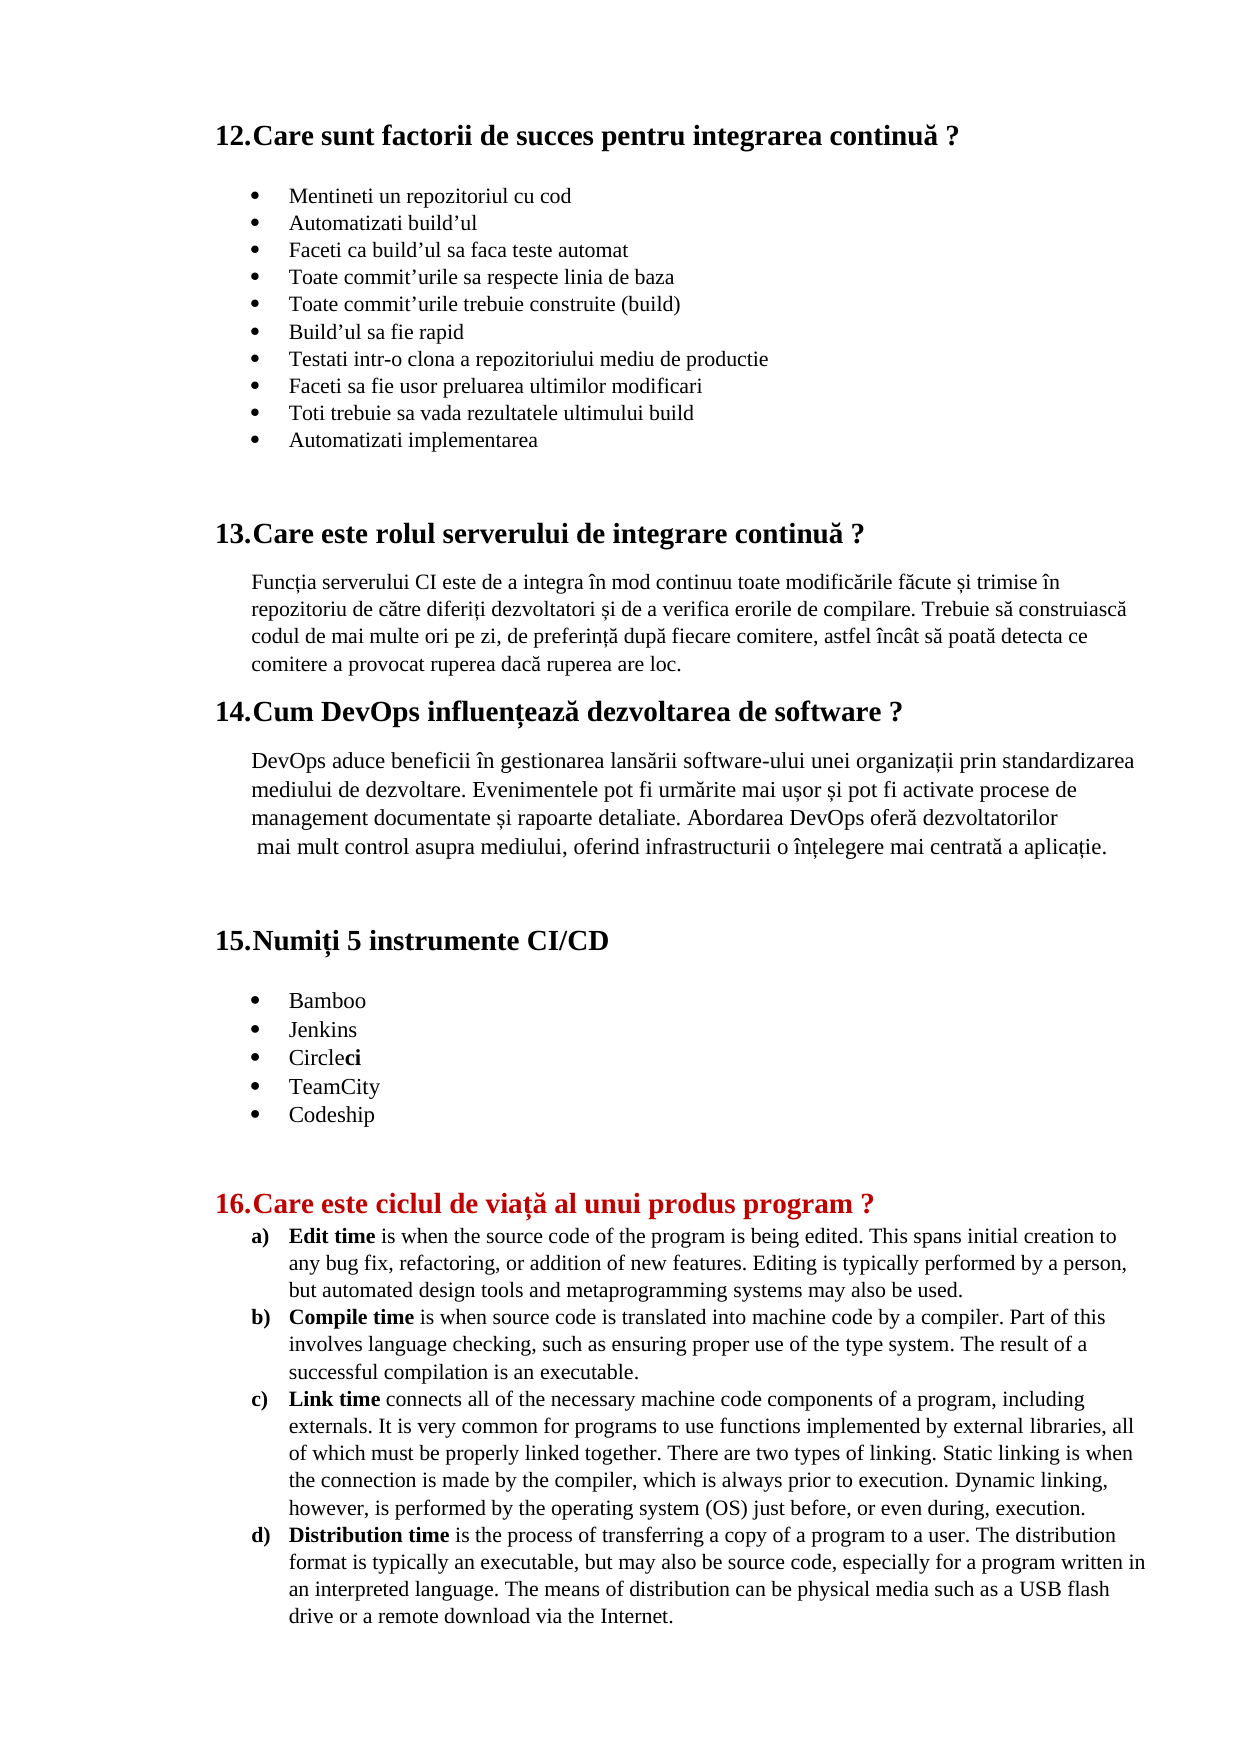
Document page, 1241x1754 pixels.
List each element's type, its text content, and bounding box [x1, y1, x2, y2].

list Link time connects all of the necessary machine code components of a program, including externals. It is very common for programs to use functions implemented by external libraries, all of which must be properly linked together. There are two types of linking. Static linking is when the connection is made by the compiler, which is always prior to execution. Dynamic linking, however, is performed by the operating system (OS) just before, or even during, execution. [251, 1386, 1152, 1520]
list Mentineti un repozitoriul cu cod [251, 183, 1152, 208]
text DevOps aduce beneficii în gestionarea lansării software-ului unei organizații prin standardizarea mediului de dezvoltare. Evenimentele pot fi urmărite mai ușor și pot fi activate procese de management documentate și rapoarte detaliate. Abordarea DevOps oferă dezvoltatorilor mai mult control asupra mediului, oferind infrastructurii o înțelegere mai centrată a aplicație. [177, 747, 1152, 859]
list Numiți 5 instrumente CI/CD [215, 923, 1152, 956]
list Build’ul sa fie rapid [251, 319, 1152, 344]
list Care sunt factorii de succes pentru integrarea continuă ? [215, 118, 1152, 152]
list Compile time is when source code is translated into machine code by a compiler. Part of this involves language checking, such as ensuring proper use of the type system. The result of a successful compilation is an executable. [251, 1304, 1152, 1384]
list Jenkins [251, 1016, 1152, 1042]
list Care este rolul serverului de integrare continuă ? [215, 516, 1152, 550]
list Toate commit’urile trebuie construite (build) [251, 291, 1152, 317]
list Distribution time is the process of transferring a copy of a program to a user. The distribution format is typically an executable, but may also be source code, especially for a program written in an interpreted language. The means of distribution can be physical media such as a USB flash drive or a remote download via the Internet. [251, 1522, 1152, 1628]
list Edit time is when the source code of the program is being edited. This spans initial creation to any bug fix, refactoring, or addition of new features. Editing is typically performed by a person, but automated design tools and metaprogramming systems may also be used. [251, 1223, 1152, 1302]
list Bamboo [251, 987, 1152, 1014]
list Codeship [251, 1101, 1152, 1128]
list Circleci [251, 1044, 1152, 1071]
text Funcția serverului CI este de a integra în mod continuu toate modificările făcute și trimise în repozitoriu de către diferiți dezvoltatori și de a verifica erorile de compilare. Trebuie să construiască codul de mai multe ori pe zi, de preferință după fiecare comitere, astfel încât să poată detecta ce comitere a provocat ruperea dacă ruperea are loc. [251, 569, 1152, 676]
list Care este ciclul de viață al unui produs program ? [215, 1187, 1152, 1220]
list Toti trebuie sa vada rezultatele ultimului build [251, 400, 1152, 425]
list TeamCity [251, 1073, 1152, 1099]
list Cum DevOps influențează dezvoltarea de software ? [215, 694, 1152, 728]
list Toate commit’urile sa respecte linia de baza [251, 264, 1152, 289]
list Testati intr-o clona a repozitoriului mediu de productie [251, 346, 1152, 371]
list Automatizati build’ul [251, 210, 1152, 235]
list Automatizati implementarea [251, 427, 1152, 453]
list Faceti sa fie usor preluarea ultimilor modificari [251, 373, 1152, 398]
list Faceti ca build’ul sa faca teste automat [251, 237, 1152, 262]
